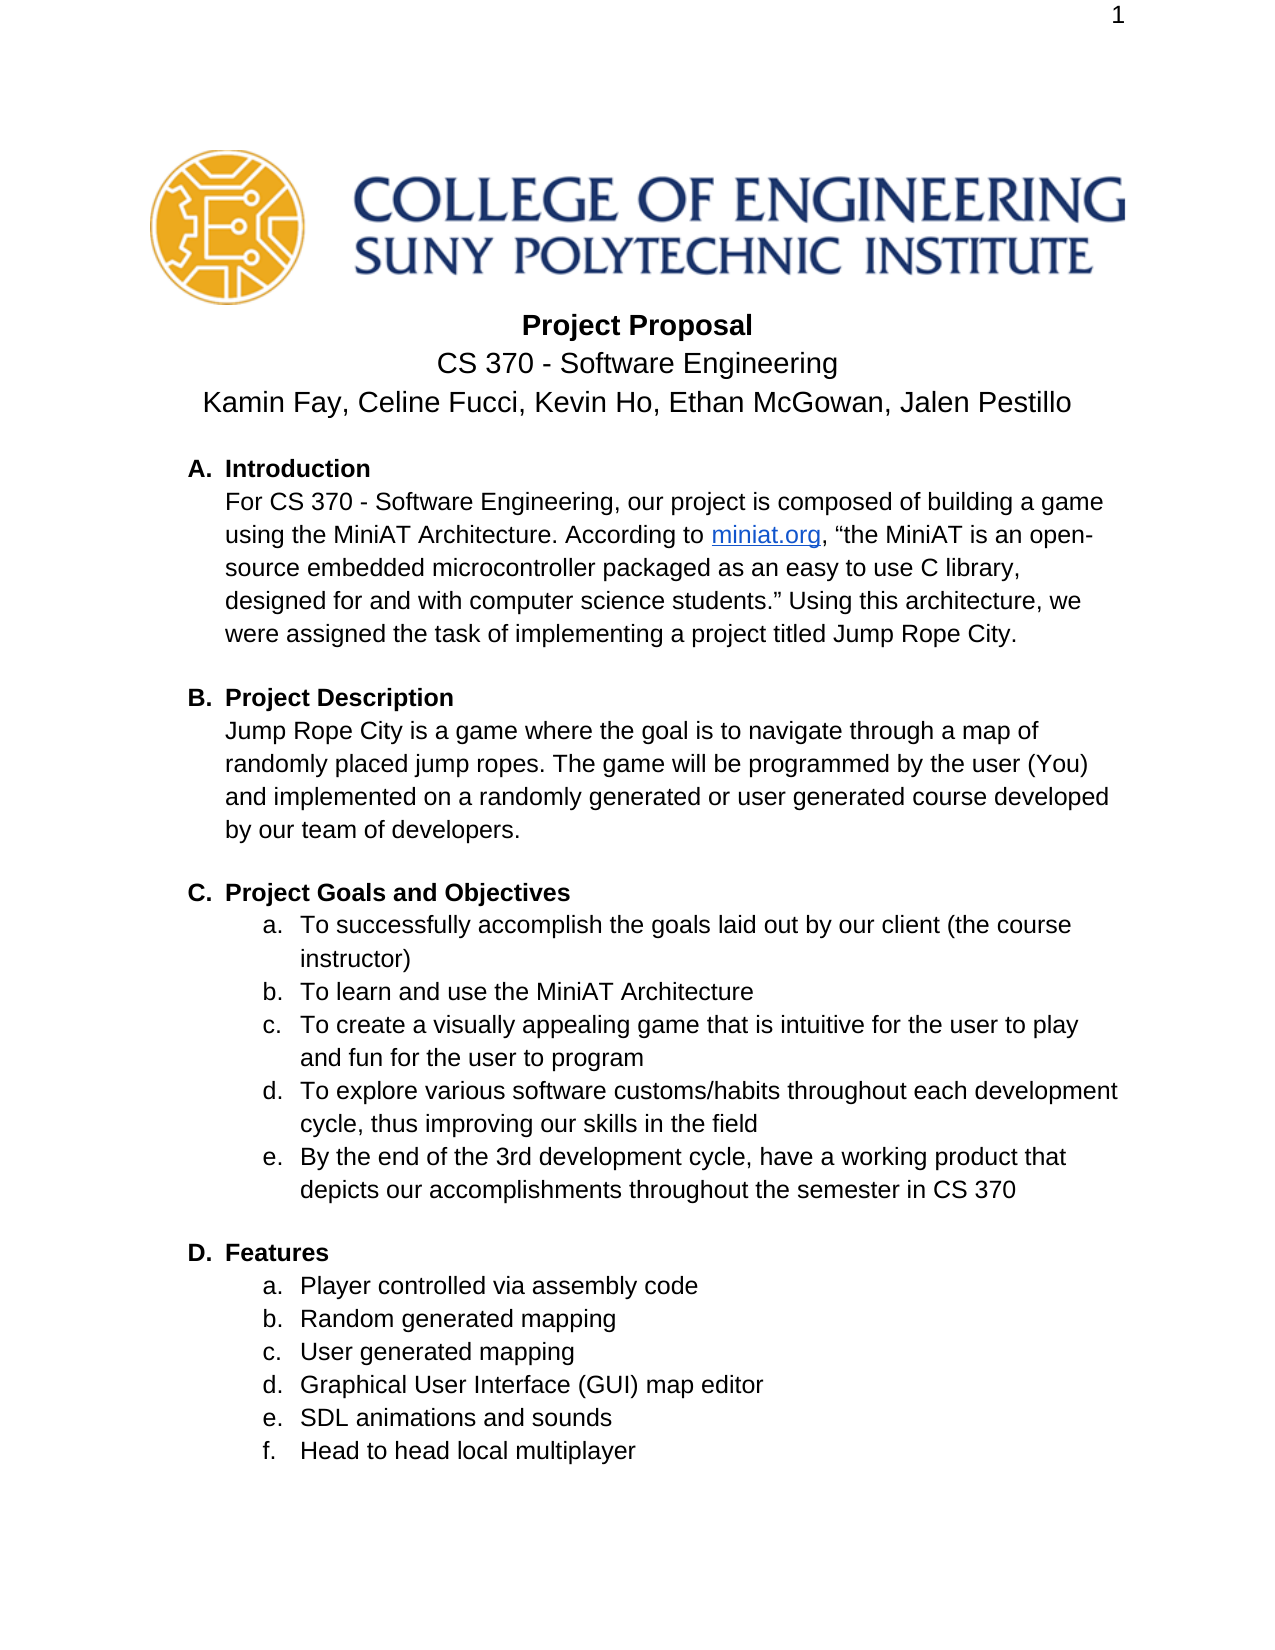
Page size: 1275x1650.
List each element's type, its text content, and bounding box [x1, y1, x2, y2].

list To explore various software customs/habits throughout each development cycle, thus improving our skills in the field [262, 1076, 1125, 1137]
picture [150, 150, 1125, 305]
text CS 370 - Software Engineering [150, 347, 1125, 380]
list Head to head local multiplayer [262, 1436, 1125, 1465]
text Kamin Fay, Celine Fucci, Kevin Ho, Ethan McGowan, Jalen Pestillo [150, 385, 1125, 419]
list Project Goals and Objectives [187, 877, 1125, 906]
list Introduction [187, 454, 1125, 483]
text Project Proposal [150, 308, 1125, 342]
text For CS 370 - Software Engineering, our project is composed of building a game using the MiniAT Architecture. According to miniat.org, “the MiniAT is an open-source embedded microcontroller packaged as an easy to use C library, designed for and with computer science students.” Using this architecture, we were assigned the task of implementing a project titled Jump Rope City. [225, 487, 1125, 648]
list By the end of the 3rd development cycle, have a working product that depicts our accomplishments throughout the semester in CS 370 [262, 1142, 1125, 1203]
list User generated mapping [262, 1337, 1125, 1366]
list To create a visually appealing game that is intuitive for the user to play and fun for the user to program [262, 1009, 1125, 1071]
list To learn and use the MiniAT Architecture [262, 977, 1125, 1005]
list To successfully accomplish the goals laid out by our client (the course instructor) [262, 911, 1125, 972]
text Jump Rope City is a game where the goal is to navigate through a map of randomly placed jump ropes. The game will be programmed by the user (You) and implemented on a randomly generated or user generated course developed by our team of developers. [225, 716, 1125, 874]
list SDL animations and sounds [262, 1403, 1125, 1432]
list Graphical User Interface (GUI) map editor [262, 1370, 1125, 1399]
list Features [187, 1238, 1125, 1267]
list Player controlled via assembly code [262, 1271, 1125, 1300]
list Project Description [187, 683, 1125, 711]
list Random generated mapping [262, 1304, 1125, 1333]
